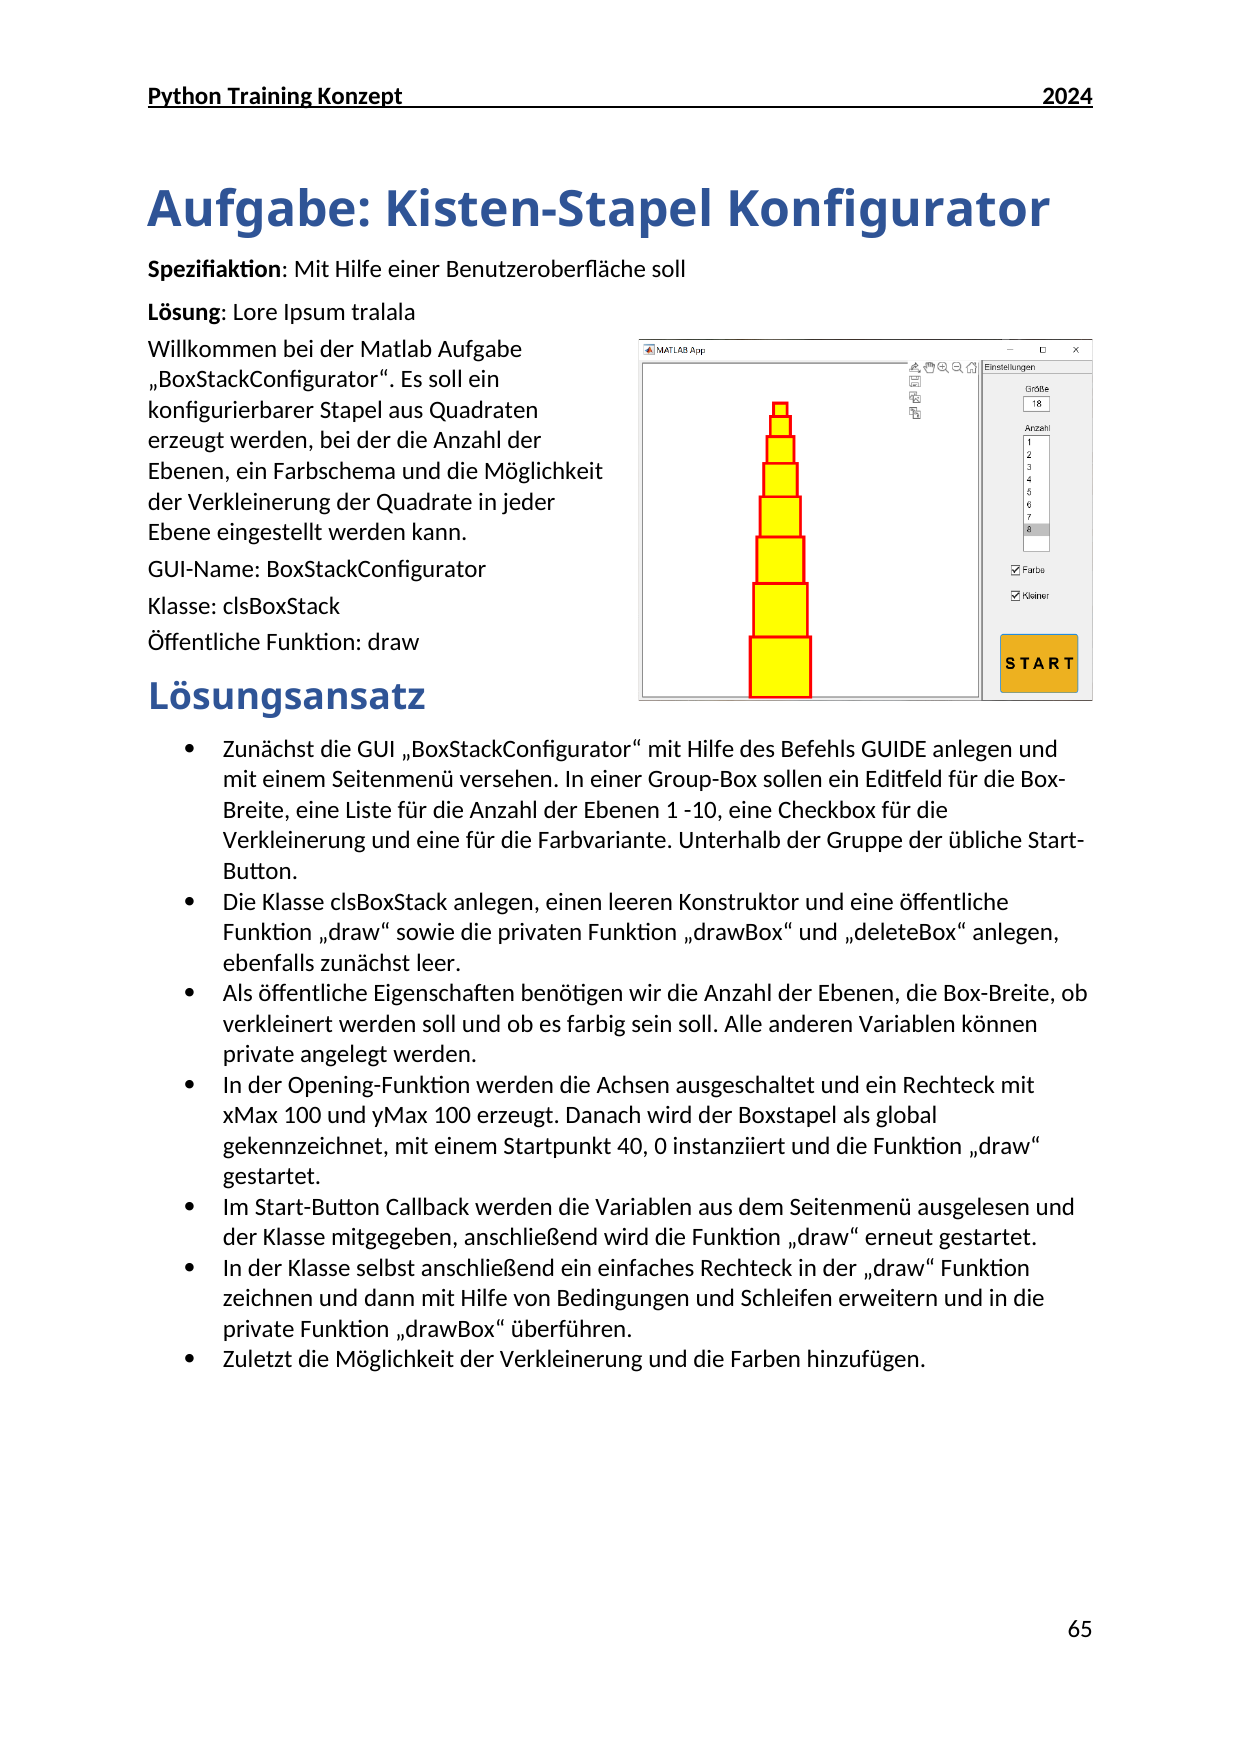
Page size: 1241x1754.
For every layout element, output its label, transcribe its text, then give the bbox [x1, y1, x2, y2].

text Öffentliche Funktion: draw [148, 627, 638, 657]
picture [638, 339, 1093, 701]
text Spezifiaktion: Mit Hilfe einer Benutzeroberfläche soll [148, 253, 1092, 284]
list Im Start-Button Callback werden die Variablen aus dem Seitenmenü ausgelesen und der Klasse mitgegeben, anschließend wird die Funktion „draw“ erneut gestartet. [185, 1191, 1092, 1252]
subtitle Lösungsansatz [148, 669, 1092, 721]
text Lösung: Lore Ipsum tralala [148, 296, 1092, 327]
list Zunächst die GUI „BoxStackConfigurator“ mit Hilfe des Befehls GUIDE anlegen und mit einem Seitenmenü versehen. In einer Group-Box sollen ein Editfeld für die Box-Breite, eine Liste für die Anzahl der Ebenen 1 -10, eine Checkbox für die Verkleinerung und eine für die Farbvariante. Unterhalb der Gruppe der übliche Start-Button. [185, 733, 1092, 886]
list Die Klasse clsBoxStack anlegen, einen leeren Konstruktor und eine öffentliche Funktion „draw“ sowie die privaten Funktion „drawBox“ und „deleteBox“ anlegen, ebenfalls zunächst leer. [185, 886, 1092, 977]
list In der Klasse selbst anschließend ein einfaches Rechteck in der „draw“ Funktion zeichnen und dann mit Hilfe von Bedingungen und Schleifen erweitern und in die private Funktion „drawBox“ überführen. [185, 1252, 1092, 1343]
list Als öffentliche Eigenschaften benötigen wir die Anzahl der Ebenen, die Box-Breite, ob verkleinert werden soll und ob es farbig sein soll. Alle anderen Variablen können private angelegt werden. [185, 977, 1092, 1069]
list Zuletzt die Möglichkeit der Verkleinerung und die Farben hinzufügen. [185, 1343, 1092, 1374]
text GUI-Name: BoxStackConfigurator [148, 553, 638, 583]
text Klasse: clsBoxStack [148, 590, 638, 620]
text Willkommen bei der Matlab Aufgabe „BoxStackConfigurator“. Es soll ein konfigurierbarer Stapel aus Quadraten erzeugt werden, bei der die Anzahl der Ebenen, ein Farbschema und die Möglichkeit der Verkleinerung der Quadrate in jeder Ebene eingestellt werden kann. [148, 333, 1092, 547]
subtitle Aufgabe: Kisten-Stapel Konfigurator [148, 173, 1092, 241]
list In der Opening-Funktion werden die Achsen ausgeschaltet und ein Rechteck mit xMax 100 und yMax 100 erzeugt. Danach wird der Boxstapel als global gekennzeichnet, mit einem Startpunkt 40, 0 instanziiert und die Funktion „draw“ gestartet. [185, 1069, 1092, 1191]
